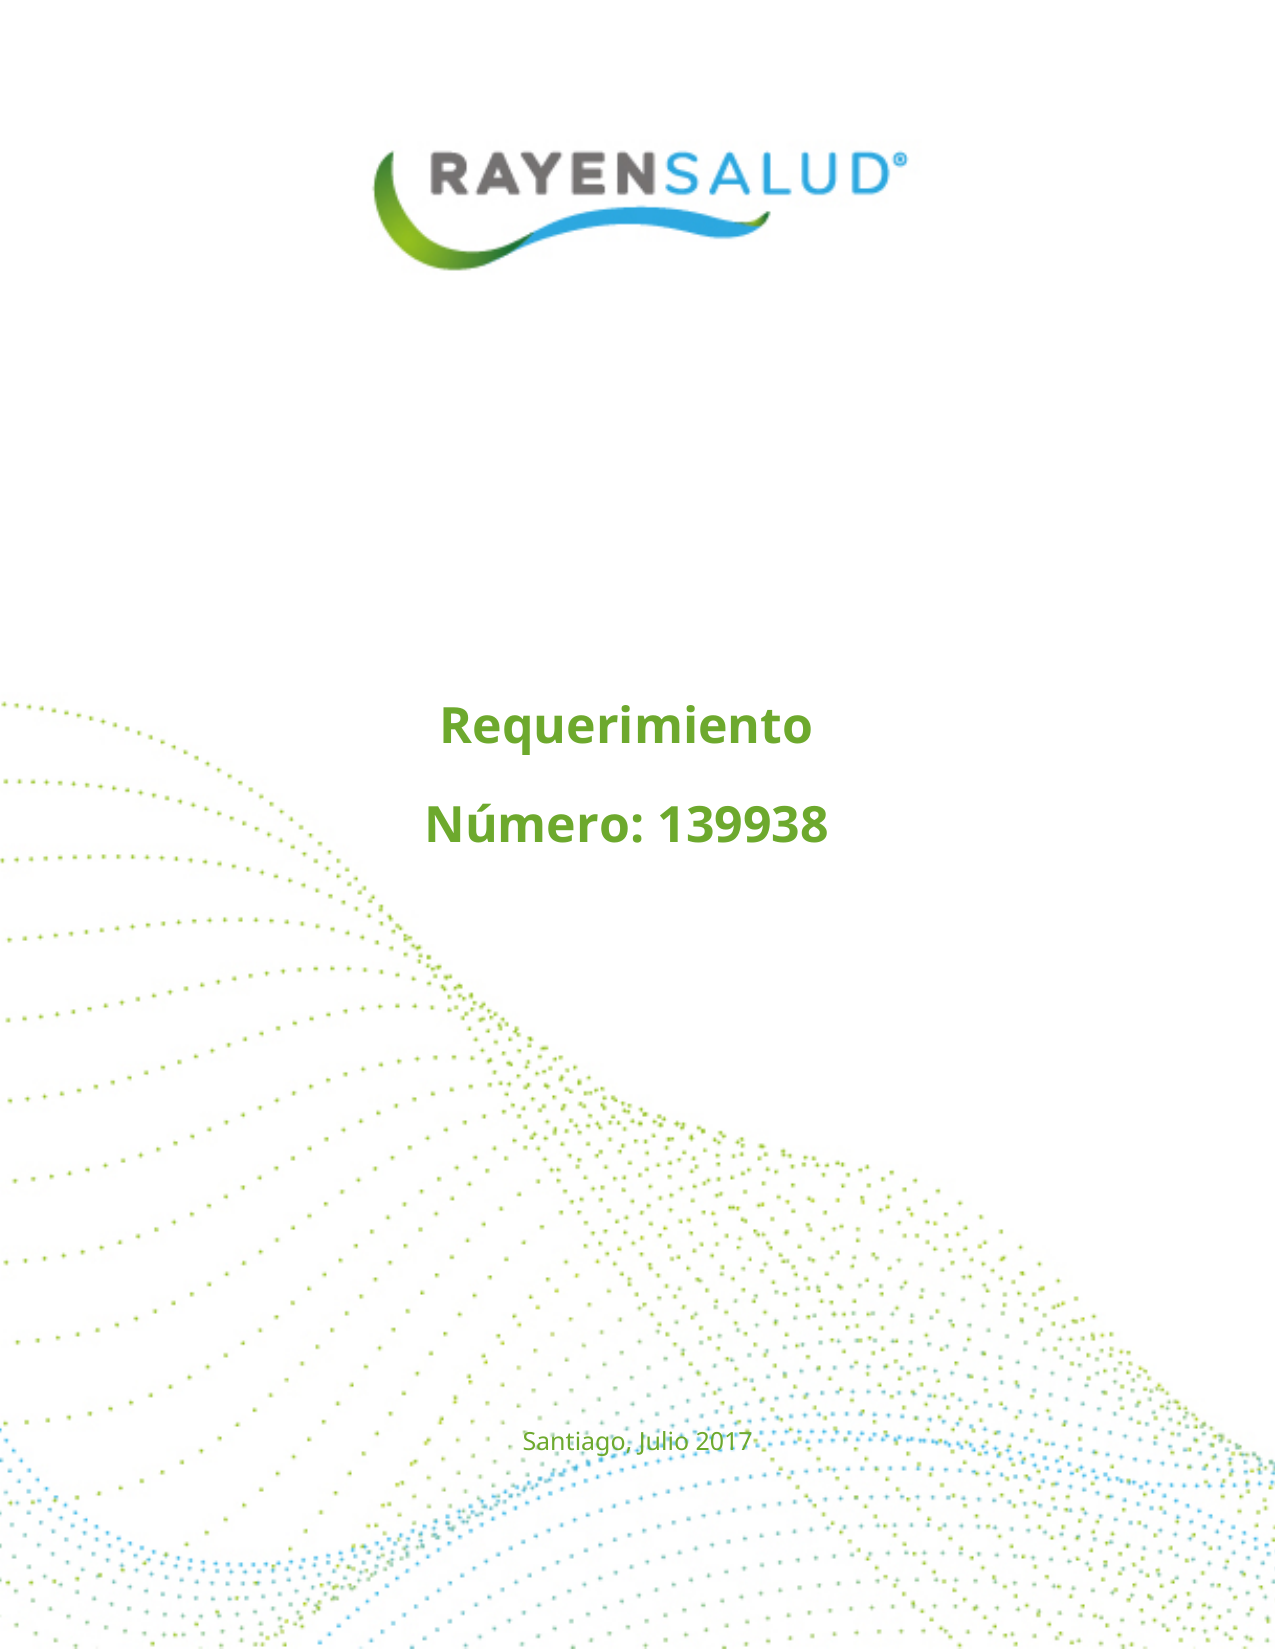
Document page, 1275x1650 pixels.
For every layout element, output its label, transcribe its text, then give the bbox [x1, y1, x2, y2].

text Santiago, Julio 2017 [148, 1423, 1127, 1457]
picture [0, 0, 1275, 1649]
